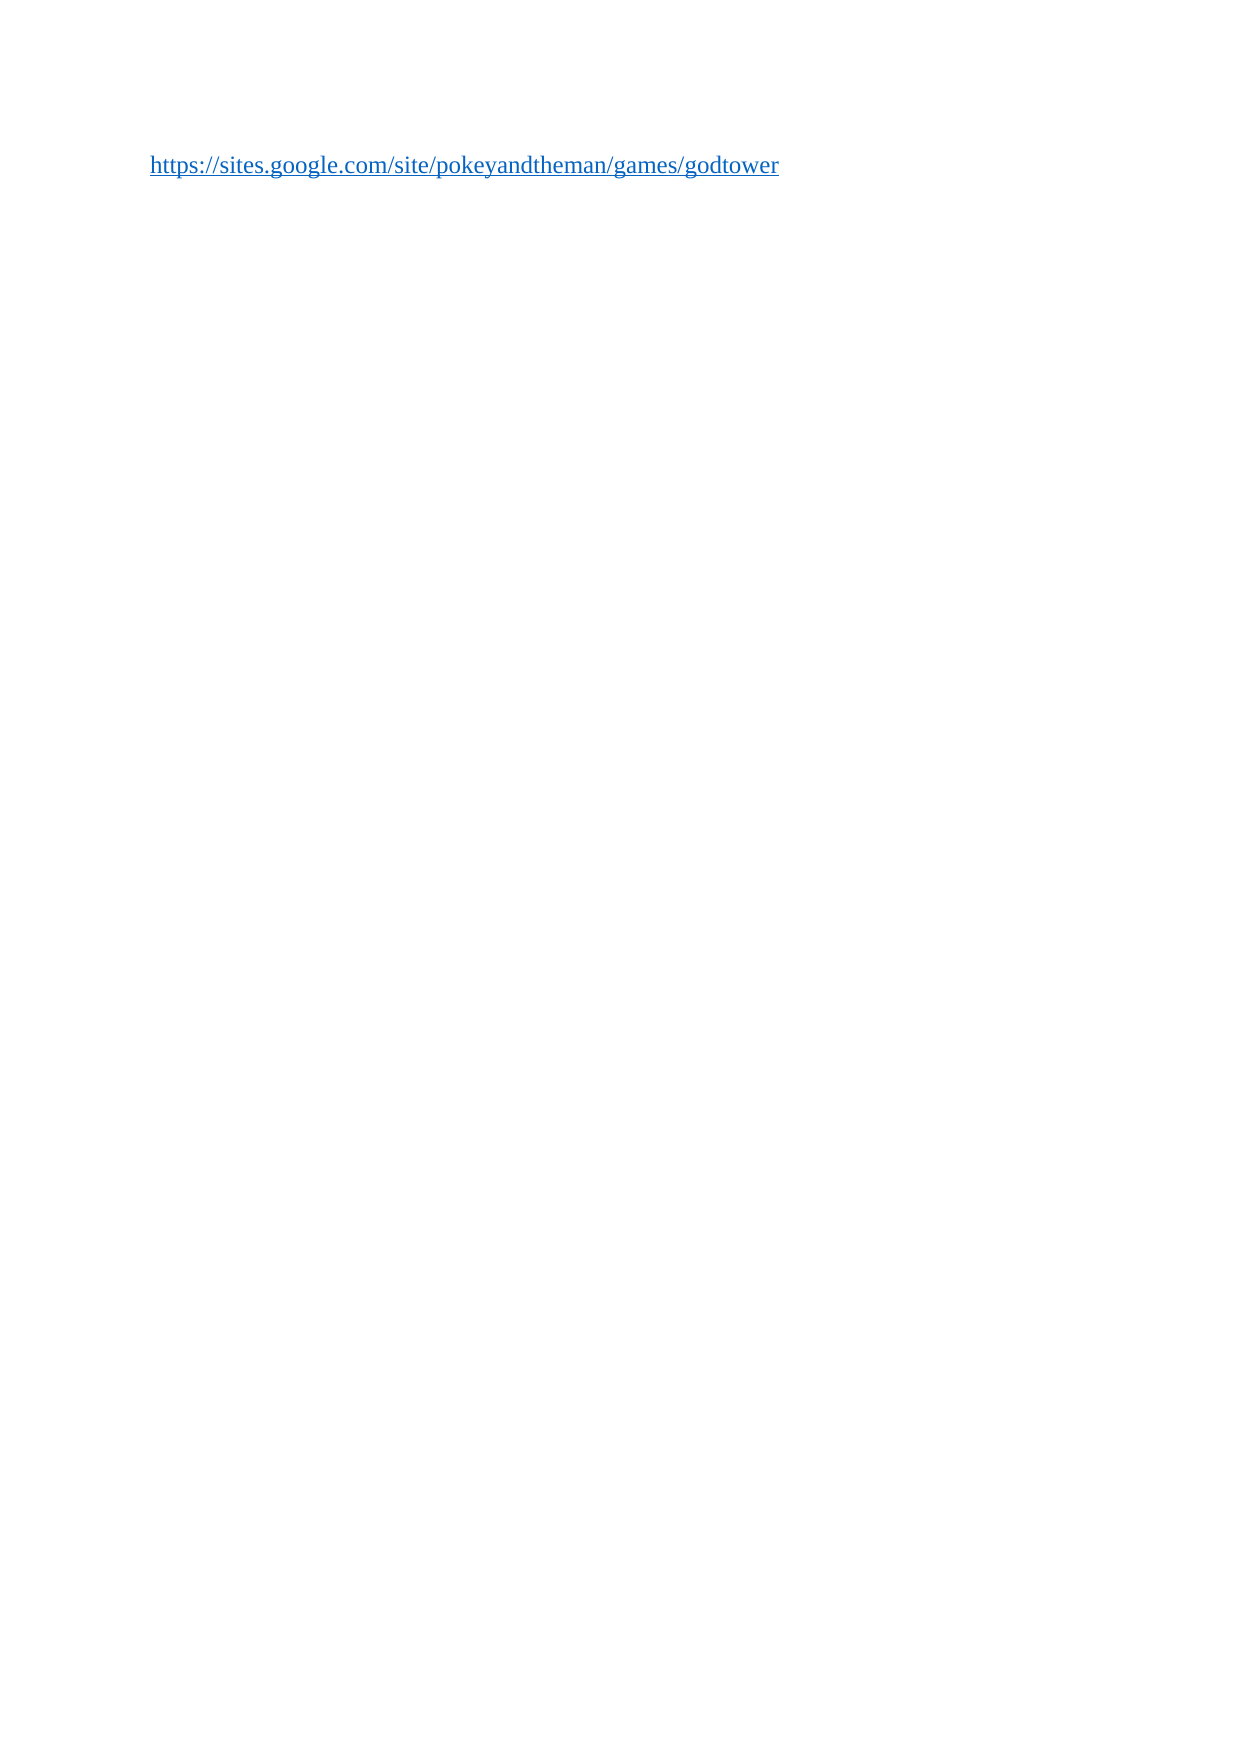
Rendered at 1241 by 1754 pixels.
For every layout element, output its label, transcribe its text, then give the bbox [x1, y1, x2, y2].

text https://sites.google.com/site/pokeyandtheman/games/godtower [150, 150, 1090, 179]
